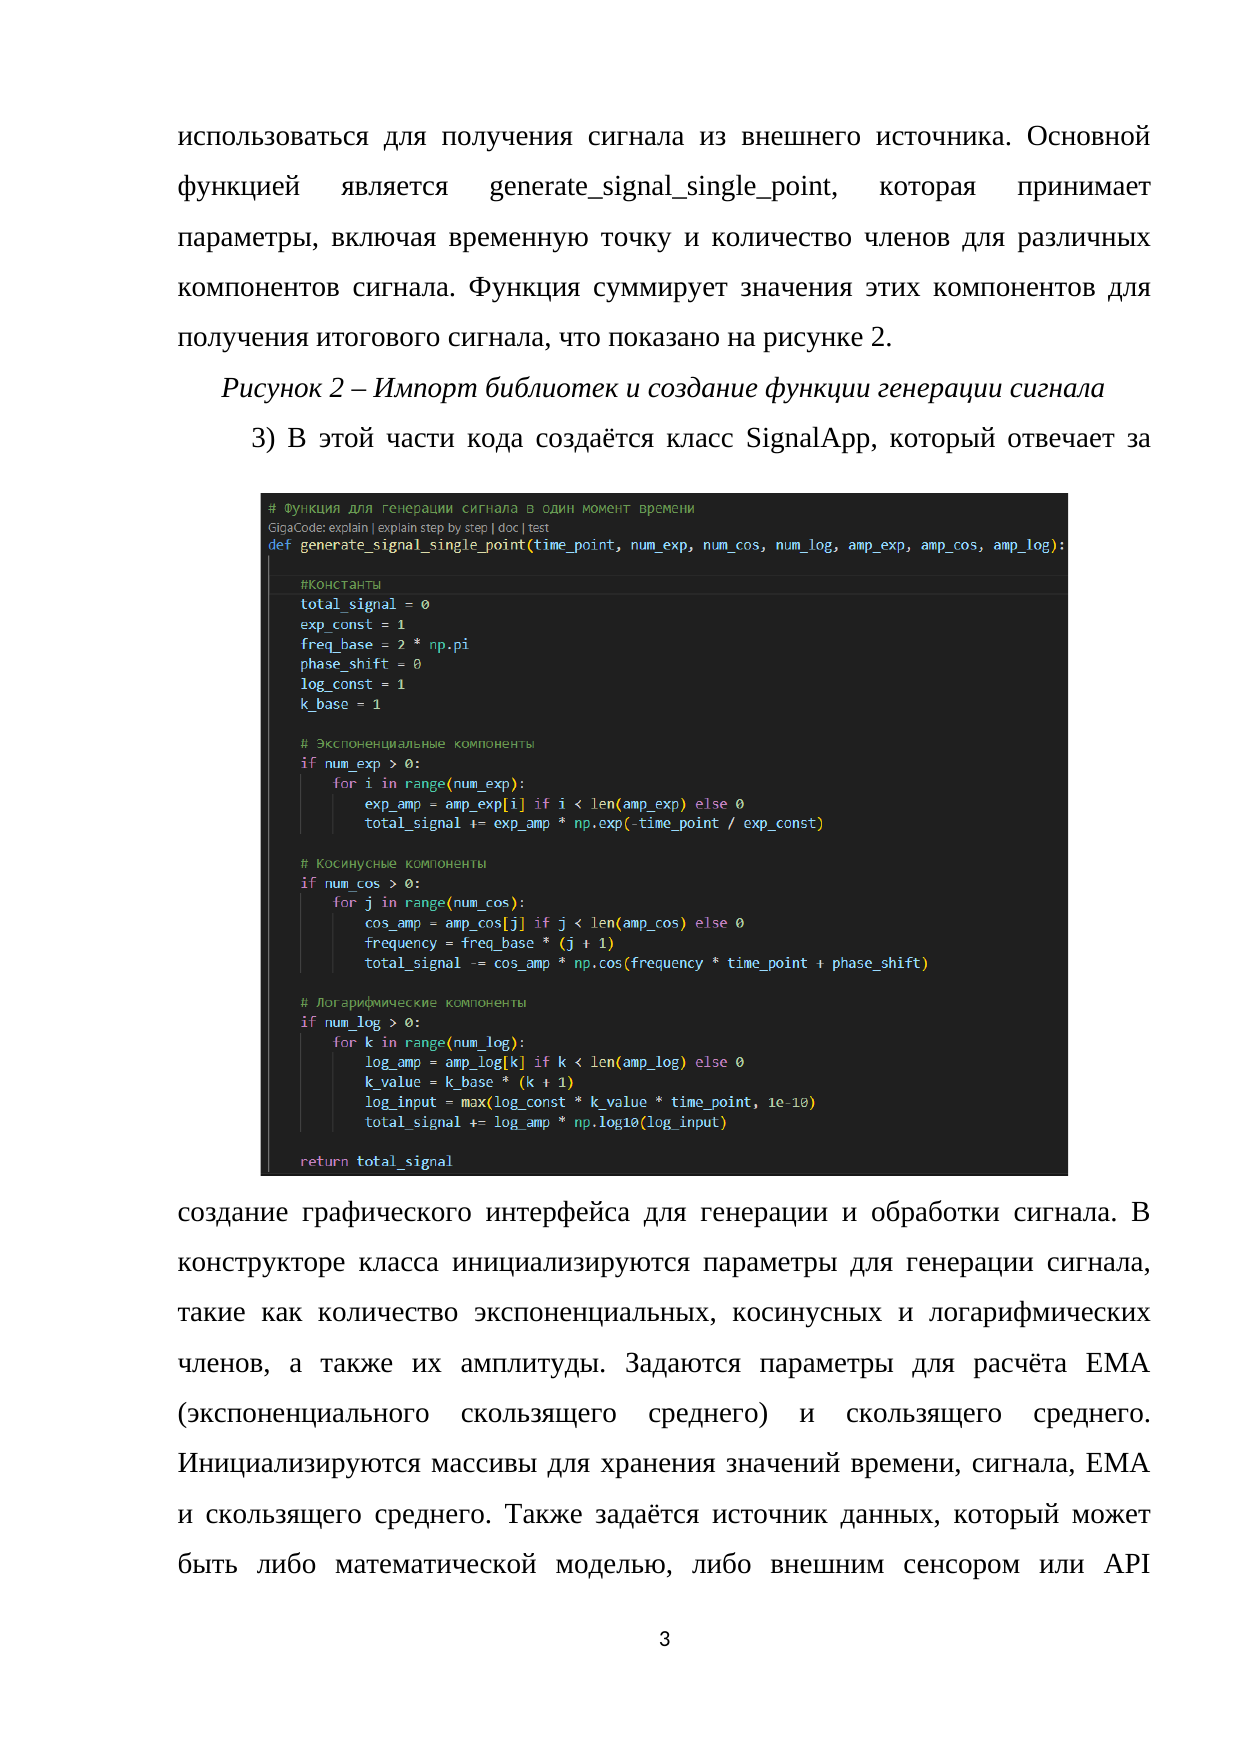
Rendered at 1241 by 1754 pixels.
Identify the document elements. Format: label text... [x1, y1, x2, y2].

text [177, 118, 1152, 353]
picture [260, 493, 1069, 1176]
text Рисунок 2 – Импорт библиотек и создание функции генерации сигнала [177, 370, 1152, 403]
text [177, 420, 1152, 1580]
